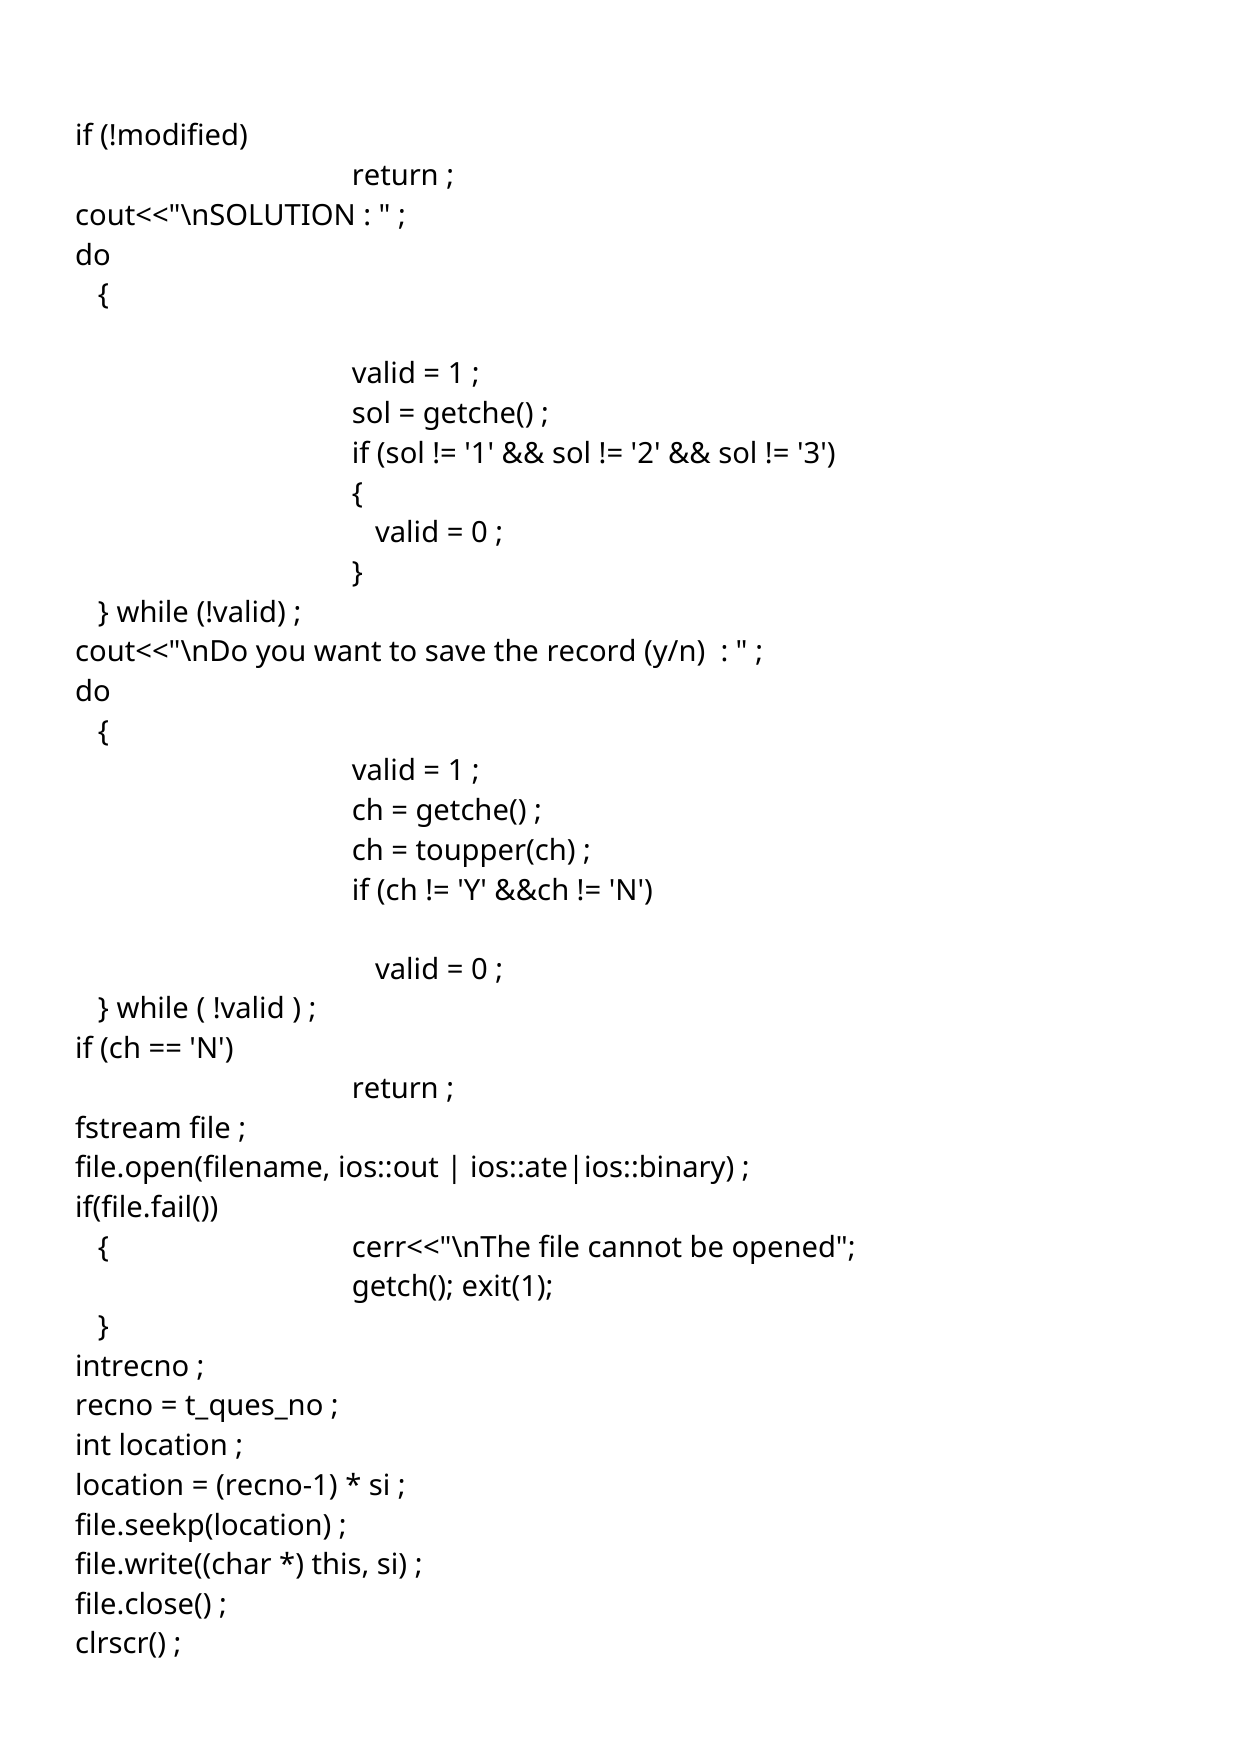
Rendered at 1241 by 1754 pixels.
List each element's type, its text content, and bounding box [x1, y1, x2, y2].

text if (sol != '1' && sol != '2' && sol != '3') [75, 432, 1165, 472]
text clrscr() ; [75, 1623, 1165, 1662]
text if(file.fail()) [75, 1186, 1165, 1226]
text file.close() ; [75, 1583, 1165, 1623]
text getch(); exit(1); [75, 1266, 1165, 1305]
text location = (recno-1) * si ; [75, 1464, 1165, 1504]
text intrecno ; [75, 1345, 1165, 1385]
text valid = 1 ; [75, 750, 1165, 789]
text cout<<"\nSOLUTION : " ; [75, 194, 1165, 234]
text cout<<"\nDo you want to save the record (y/n) : " ; [75, 631, 1165, 670]
text do [75, 670, 1165, 710]
text if (ch != 'Y' &&ch != 'N') [75, 869, 1165, 908]
text fstream file ; [75, 1107, 1165, 1147]
text file.open(filename, ios::out | ios::ate|ios::binary) ; [75, 1147, 1165, 1186]
text if (ch == 'N') [75, 1027, 1165, 1067]
text valid = 0 ; [75, 512, 1165, 551]
text } while ( !valid ) ; [75, 988, 1165, 1027]
text { [75, 710, 1165, 750]
text recno = t_ques_no ; [75, 1385, 1165, 1424]
text { cerr<<"\nThe file cannot be opened"; [75, 1226, 1165, 1266]
text } [75, 1305, 1165, 1345]
text valid = 0 ; [75, 948, 1165, 988]
text ch = toupper(ch) ; [75, 829, 1165, 869]
text { [75, 472, 1165, 512]
text } [75, 551, 1165, 591]
text if (!modified) [75, 115, 1165, 154]
text { [75, 273, 1165, 313]
text file.seekp(location) ; [75, 1504, 1165, 1543]
text return ; [75, 1067, 1165, 1107]
text file.write((char *) this, si) ; [75, 1543, 1165, 1583]
text valid = 1 ; [75, 353, 1165, 392]
text } while (!valid) ; [75, 591, 1165, 631]
text do [75, 234, 1165, 273]
text sol = getche() ; [75, 392, 1165, 432]
text return ; [75, 154, 1165, 194]
text int location ; [75, 1424, 1165, 1464]
text ch = getche() ; [75, 789, 1165, 829]
